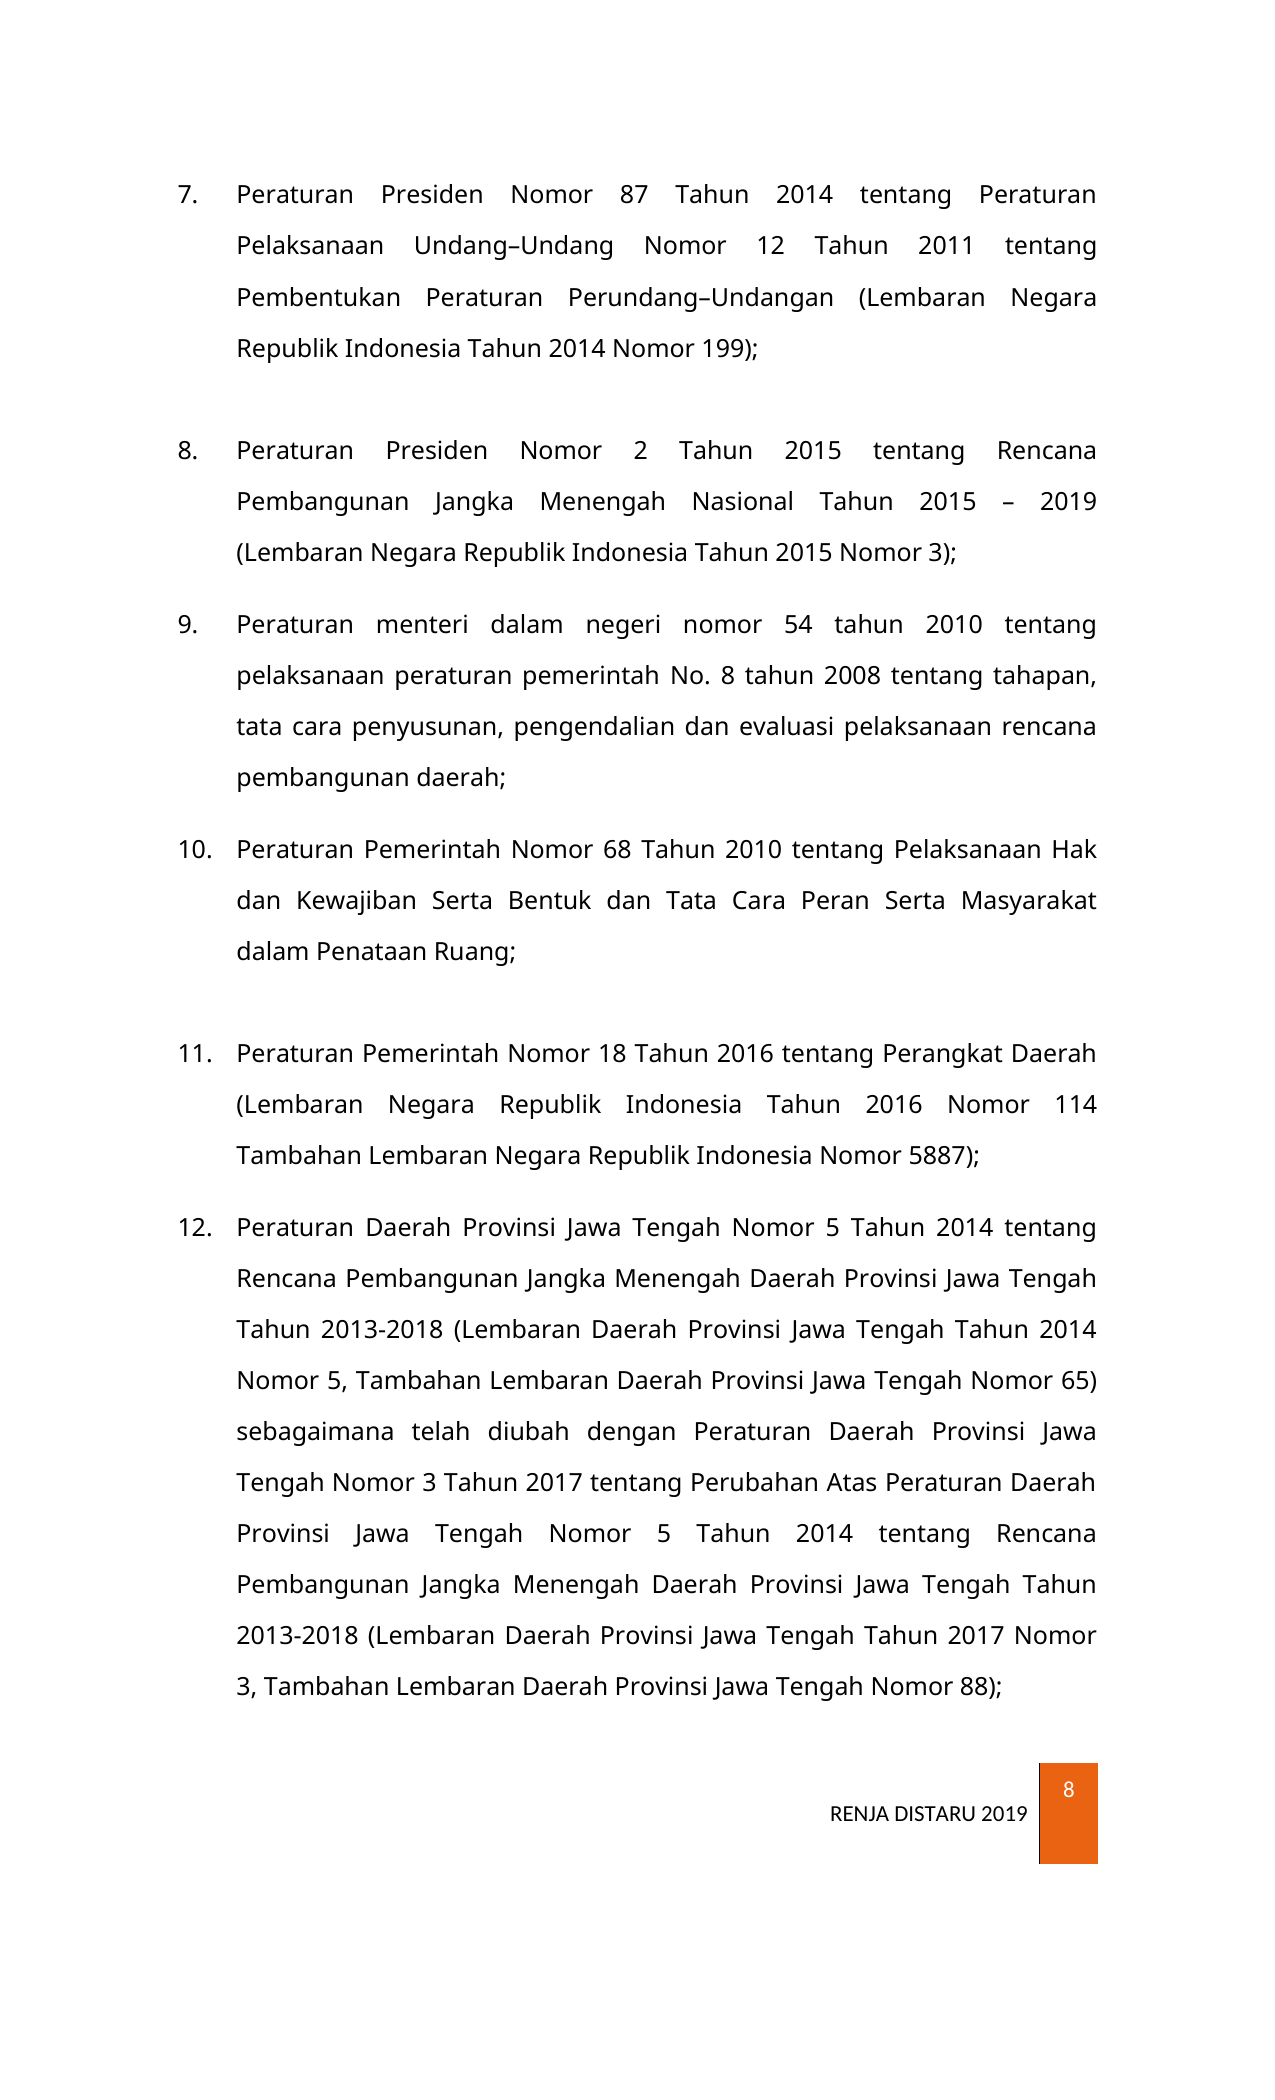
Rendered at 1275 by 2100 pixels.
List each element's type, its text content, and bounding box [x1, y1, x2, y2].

text 8. Peraturan Presiden Nomor 2 Tahun 2015 tentang Rencana Pembangunan Jangka Menengah Nasional Tahun 2015 – 2019 (Lembaran Negara Republik Indonesia Tahun 2015 Nomor 3); [177, 432, 1098, 568]
text 9. Peraturan menteri dalam negeri nomor 54 tahun 2010 tentang pelaksanaan peraturan pemerintah No. 8 tahun 2008 tentang tahapan, tata cara penyusunan, pengendalian dan evaluasi pelaksanaan rencana pembangunan daerah; [177, 606, 1098, 793]
text 7. Peraturan Presiden Nomor 87 Tahun 2014 tentang Peraturan Pelaksanaan Undang–Undang Nomor 12 Tahun 2011 tentang Pembentukan Peraturan Perundang–Undangan (Lembaran Negara Republik Indonesia Tahun 2014 Nomor 199); [177, 177, 1098, 364]
text 12. Peraturan Daerah Provinsi Jawa Tengah Nomor 5 Tahun 2014 tentang Rencana Pembangunan Jangka Menengah Daerah Provinsi Jawa Tengah Tahun 2013-2018 (Lembaran Daerah Provinsi Jawa Tengah Tahun 2014 Nomor 5, Tambahan Lembaran Daerah Provinsi Jawa Tengah Nomor 65) sebagaimana telah diubah dengan Peraturan Daerah Provinsi Jawa Tengah Nomor 3 Tahun 2017 tentang Perubahan Atas Peraturan Daerah Provinsi Jawa Tengah Nomor 5 Tahun 2014 tentang Rencana Pembangunan Jangka Menengah Daerah Provinsi Jawa Tengah Tahun 2013-2018 (Lembaran Daerah Provinsi Jawa Tengah Tahun 2017 Nomor 3, Tambahan Lembaran Daerah Provinsi Jawa Tengah Nomor 88); [177, 1209, 1098, 1703]
text 11. Peraturan Pemerintah Nomor 18 Tahun 2016 tentang Perangkat Daerah (Lembaran Negara Republik Indonesia Tahun 2016 Nomor 114 Tambahan Lembaran Negara Republik Indonesia Nomor 5887); [177, 1036, 1098, 1172]
list 10. Peraturan Pemerintah Nomor 68 Tahun 2010 tentang Pelaksanaan Hak dan Kewajiban Serta Bentuk dan Tata Cara Peran Serta Masyarakat dalam Penataan Ruang; [177, 831, 1098, 967]
